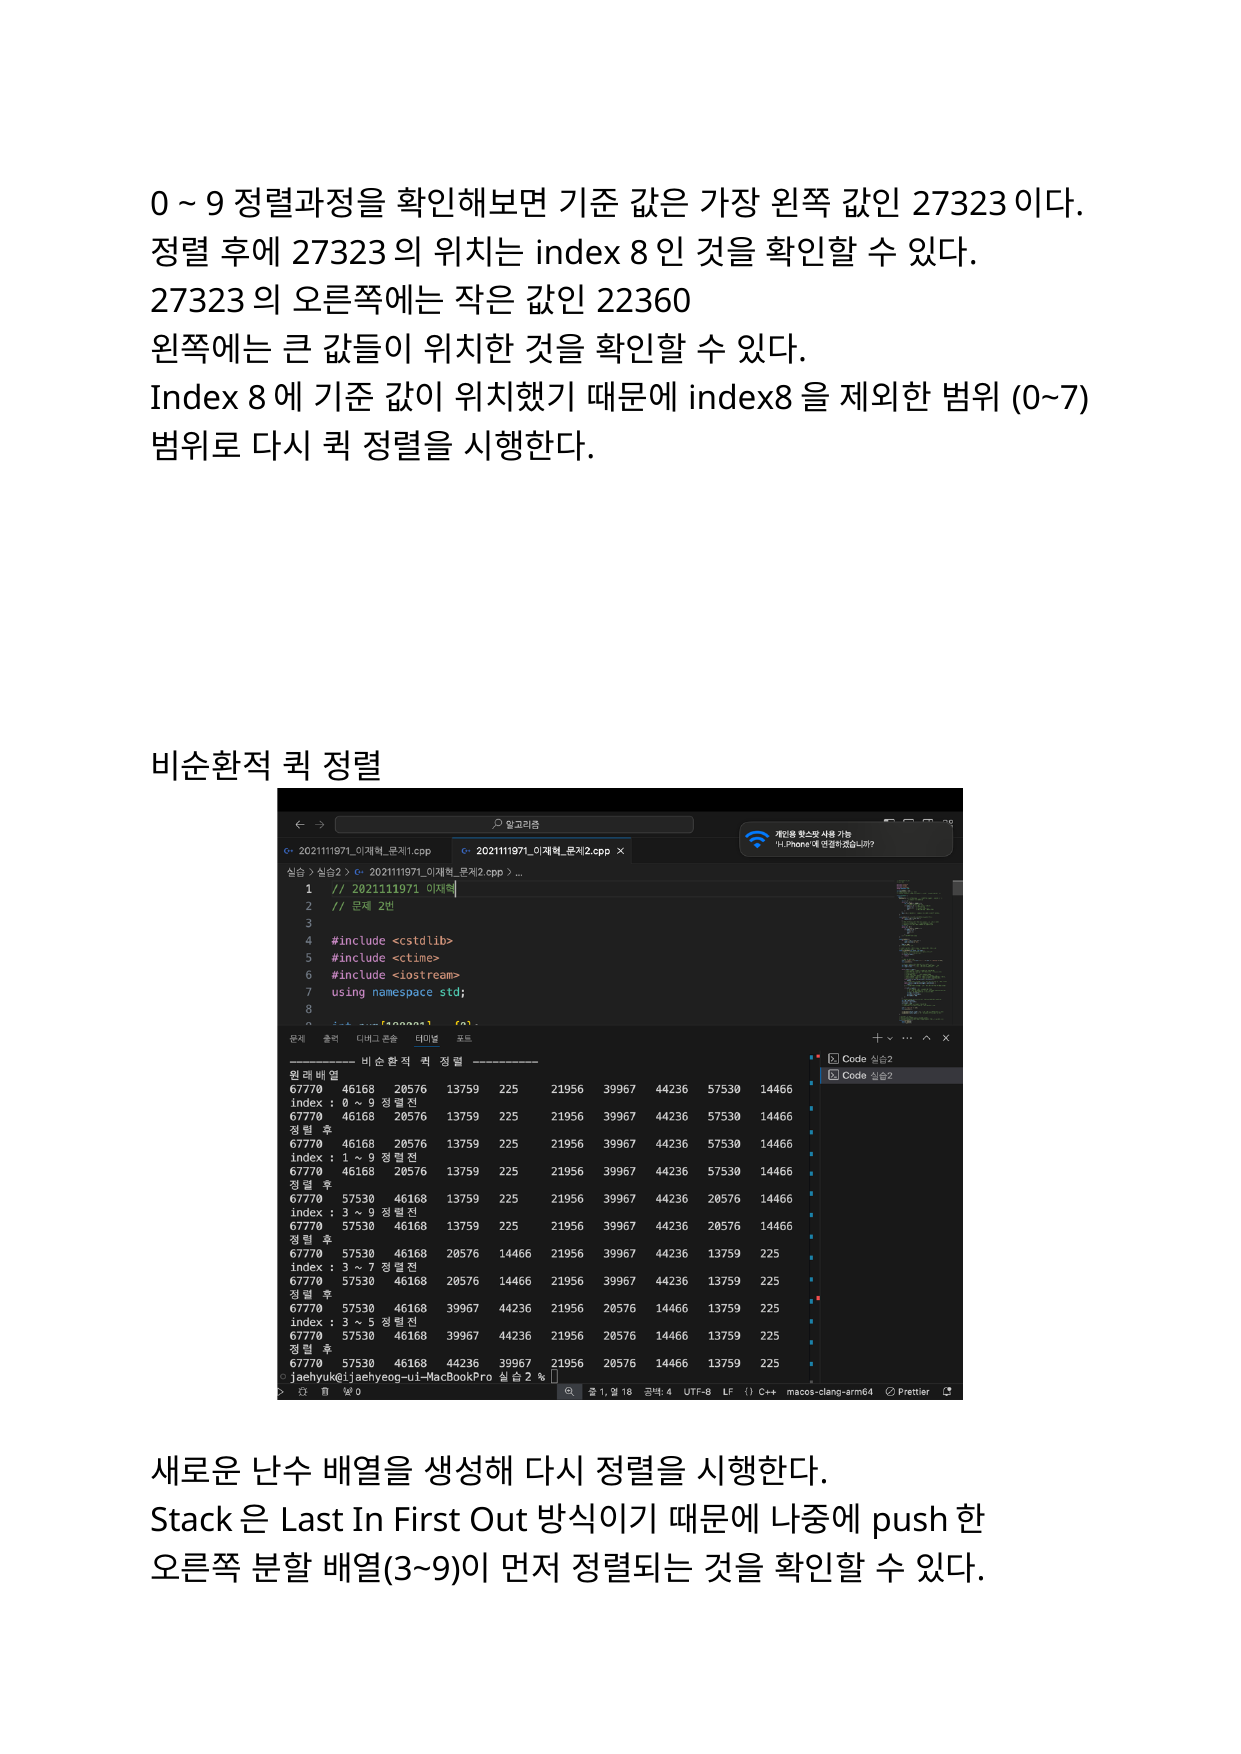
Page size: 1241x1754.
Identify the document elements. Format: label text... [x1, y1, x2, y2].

text 오른쪽 분할 배열(3~9)이 먼저 정렬되는 것을 확인할 수 있다. [150, 1541, 1090, 1590]
text 0 ~ 9 정렬과정을 확인해보면 기준 값은 가장 왼쪽 값인 27323이다. [150, 177, 1090, 226]
text 27323의 오른쪽에는 작은 값인 22360 [150, 274, 1090, 322]
picture [277, 788, 963, 1400]
text 왼쪽에는 큰 값들이 위치한 것을 확인할 수 있다. [150, 322, 1090, 371]
text Index 8에 기준 값이 위치했기 때문에 index8을 제외한 범위 (0~7) 범위로 다시 퀵 정렬을 시행한다. [150, 371, 1090, 468]
text 비순환적 퀵 정렬 [150, 740, 1090, 788]
text Stack은 Last In First Out 방식이기 때문에 나중에 push한 [150, 1493, 1090, 1541]
text 정렬 후에 27323의 위치는 index 8인 것을 확인할 수 있다. [150, 226, 1090, 274]
text 새로운 난수 배열을 생성해 다시 정렬을 시행한다. [150, 1444, 1090, 1493]
